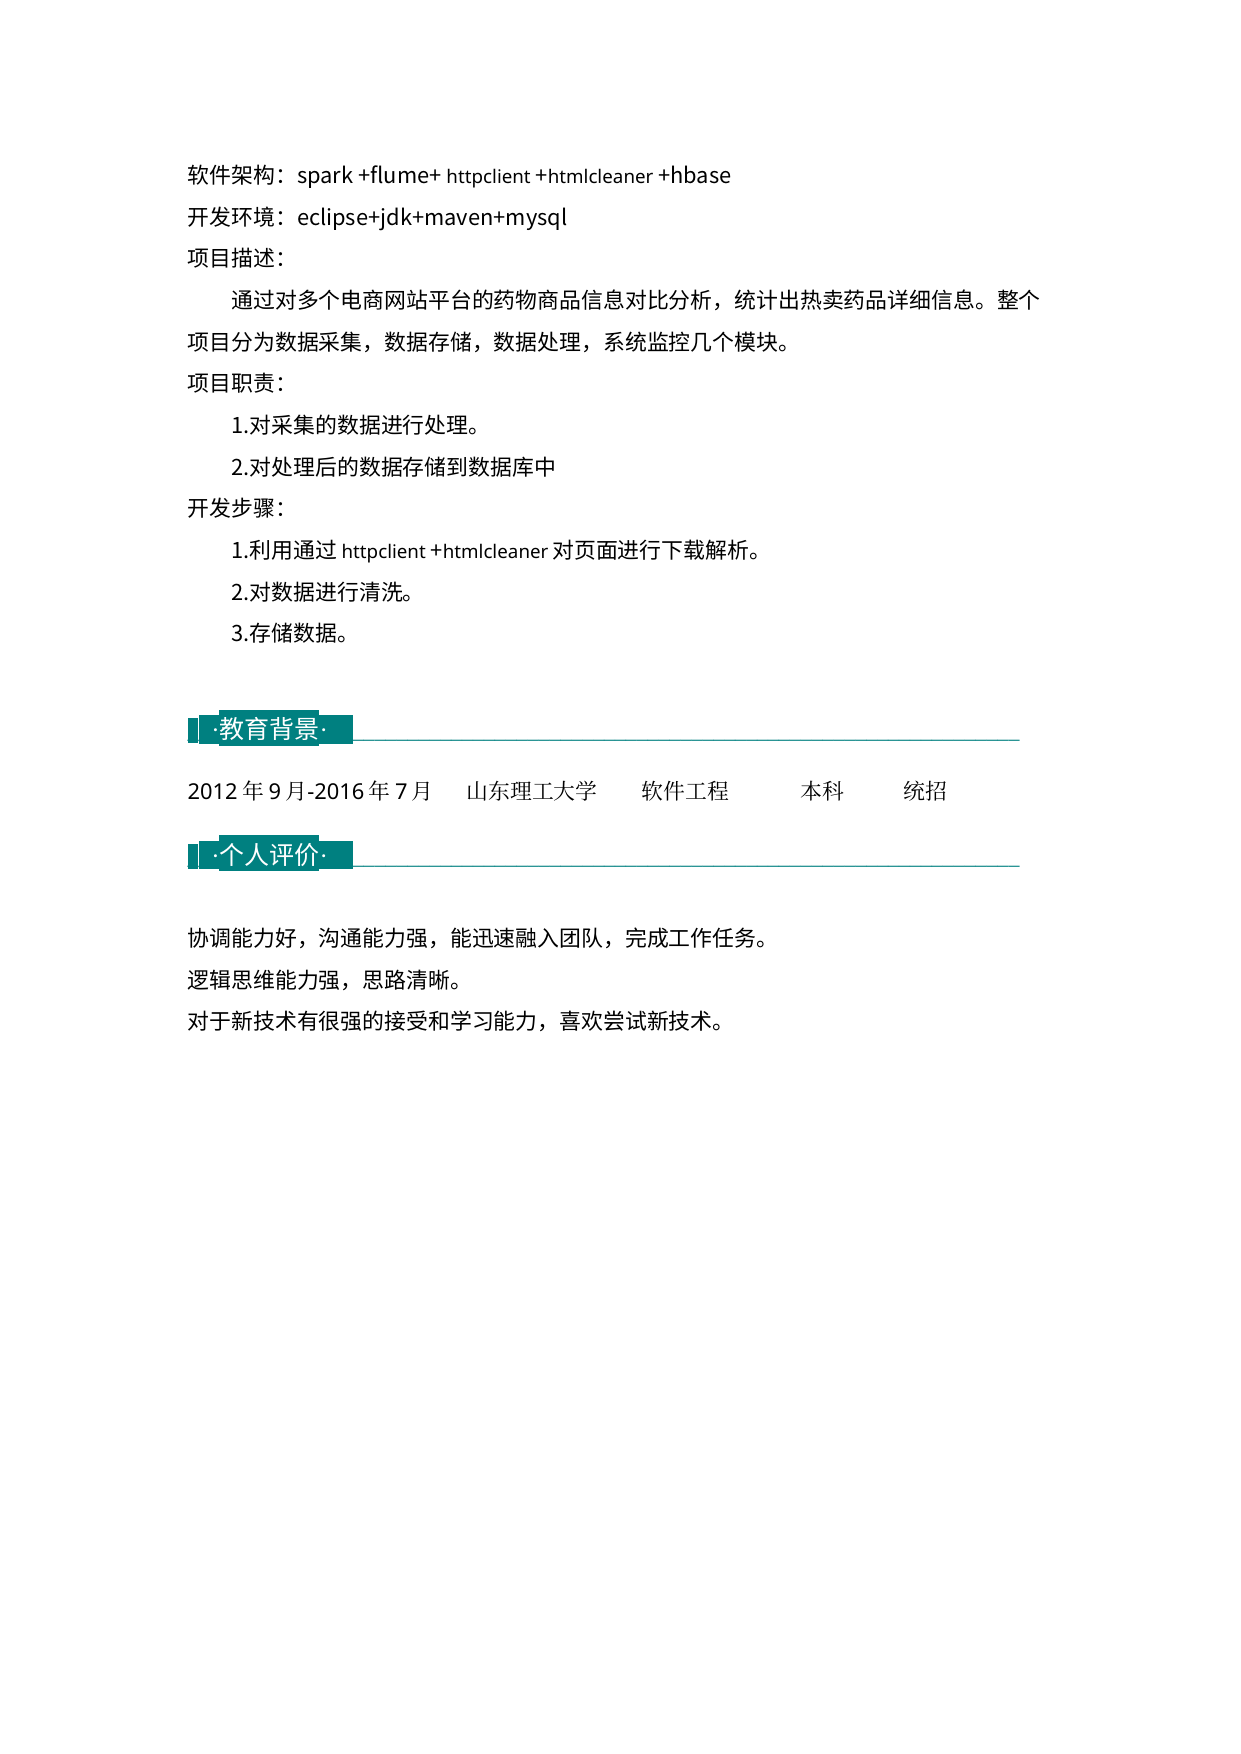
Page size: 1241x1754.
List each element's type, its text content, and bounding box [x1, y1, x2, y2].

text __·个人评价·_______________________________________________________________ [319, 835, 1053, 871]
text 开发步骤： [187, 483, 1053, 525]
text 2012年9月-2016年7月 山东理工大学 软件工程 本科 统招 [187, 776, 1053, 805]
text 逻辑思维能力强，思路清晰。 [187, 955, 1053, 996]
text 1.对采集的数据进行处理。 [187, 400, 1053, 442]
text 项目描述： [187, 233, 1053, 275]
text 项目职责： [187, 358, 1053, 400]
text 通过对多个电商网站平台的药物商品信息对比分析，统计出热卖药品详细信息。整个项目分为数据采集，数据存储，数据处理，系统监控几个模块。 [187, 275, 1053, 358]
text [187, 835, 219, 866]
text 2.对数据进行清洗。 [187, 567, 1053, 608]
text 对于新技术有很强的接受和学习能力，喜欢尝试新技术。 [187, 996, 1053, 1038]
text __·教育背景·_______________________________________________________________ [187, 709, 1053, 746]
text 开发环境：eclipse+jdk+maven+mysql [187, 192, 1053, 233]
text 3.存储数据。 [187, 608, 1053, 650]
text 协调能力好，沟通能力强，能迅速融入团队，完成工作任务。 [187, 913, 1053, 955]
text 软件架构：spark +flume+ httpclient +htmlcleaner +hbase [187, 150, 1053, 192]
text 2.对处理后的数据存储到数据库中 [187, 442, 1053, 483]
text 1.利用通过httpclient +htmlcleaner对页面进行下载解析。 [187, 525, 1053, 567]
